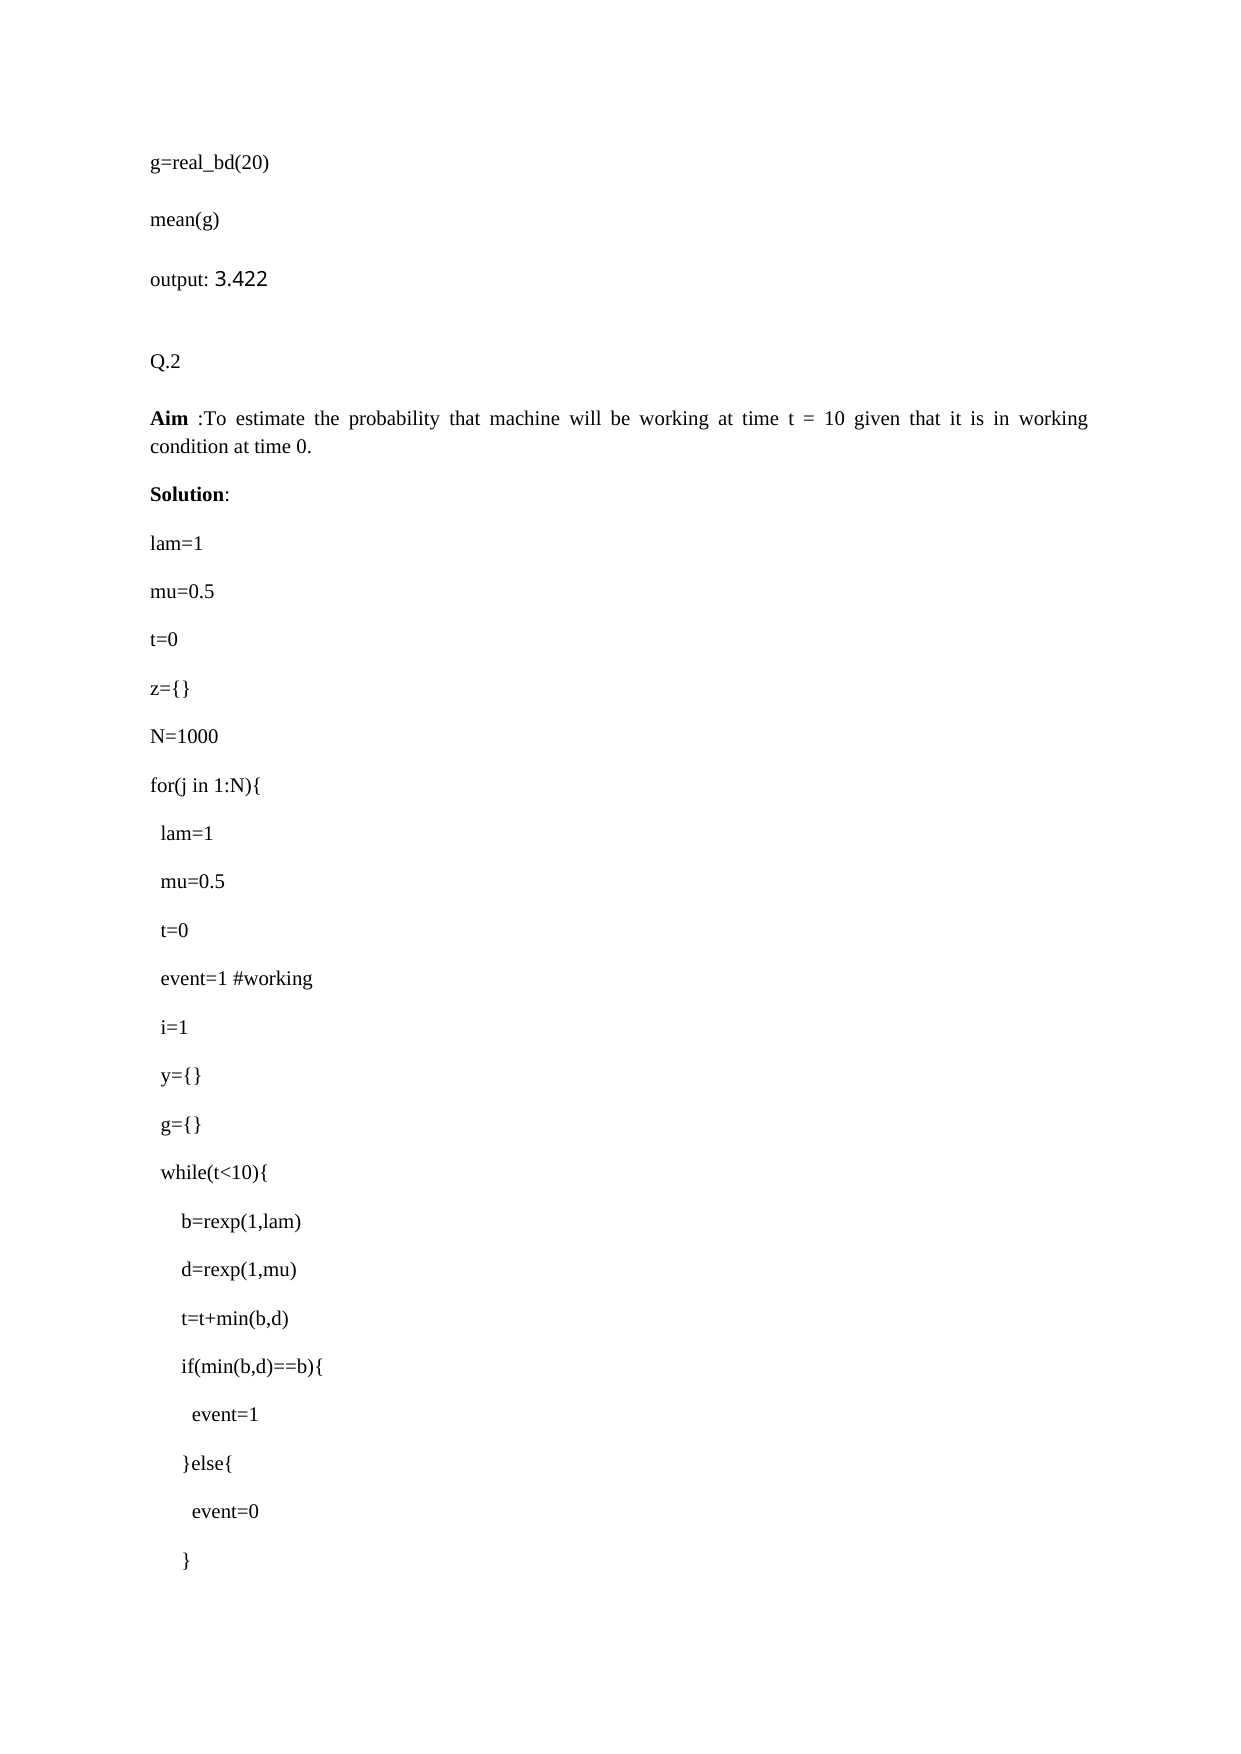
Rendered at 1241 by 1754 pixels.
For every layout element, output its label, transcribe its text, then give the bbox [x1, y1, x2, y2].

text lam=1 [150, 530, 1090, 554]
text N=1000 [150, 724, 1090, 748]
text Solution: [150, 482, 1090, 506]
text g=real_bd(20) [150, 150, 1090, 174]
text Aim :To estimate the probability that machine will be working at time t = 10 given that it is in working condition at time 0. [150, 406, 1090, 458]
text } [150, 1548, 1090, 1572]
text for(j in 1:N){ [150, 773, 1090, 797]
text mean(g) [150, 207, 1090, 231]
text t=0 [150, 918, 1090, 942]
text d=rexp(1,mu) [150, 1257, 1090, 1281]
text g={} [150, 1112, 1090, 1136]
text event=0 [150, 1499, 1090, 1523]
text lam=1 [150, 821, 1090, 845]
text if(min(b,d)==b){ [150, 1354, 1090, 1378]
text event=1 #working [150, 966, 1090, 990]
text b=rexp(1,lam) [150, 1208, 1090, 1233]
text t=0 [150, 627, 1090, 651]
text Q.2 [150, 349, 1090, 373]
text z={} [150, 676, 1090, 700]
text t=t+min(b,d) [150, 1305, 1090, 1329]
text y={} [150, 1063, 1090, 1087]
text i=1 [150, 1015, 1090, 1039]
text mu=0.5 [150, 579, 1090, 603]
text }else{ [150, 1451, 1090, 1475]
text event=1 [150, 1402, 1090, 1426]
text output: 3.422 [150, 264, 1090, 292]
text mu=0.5 [150, 869, 1090, 893]
text while(t<10){ [150, 1160, 1090, 1184]
